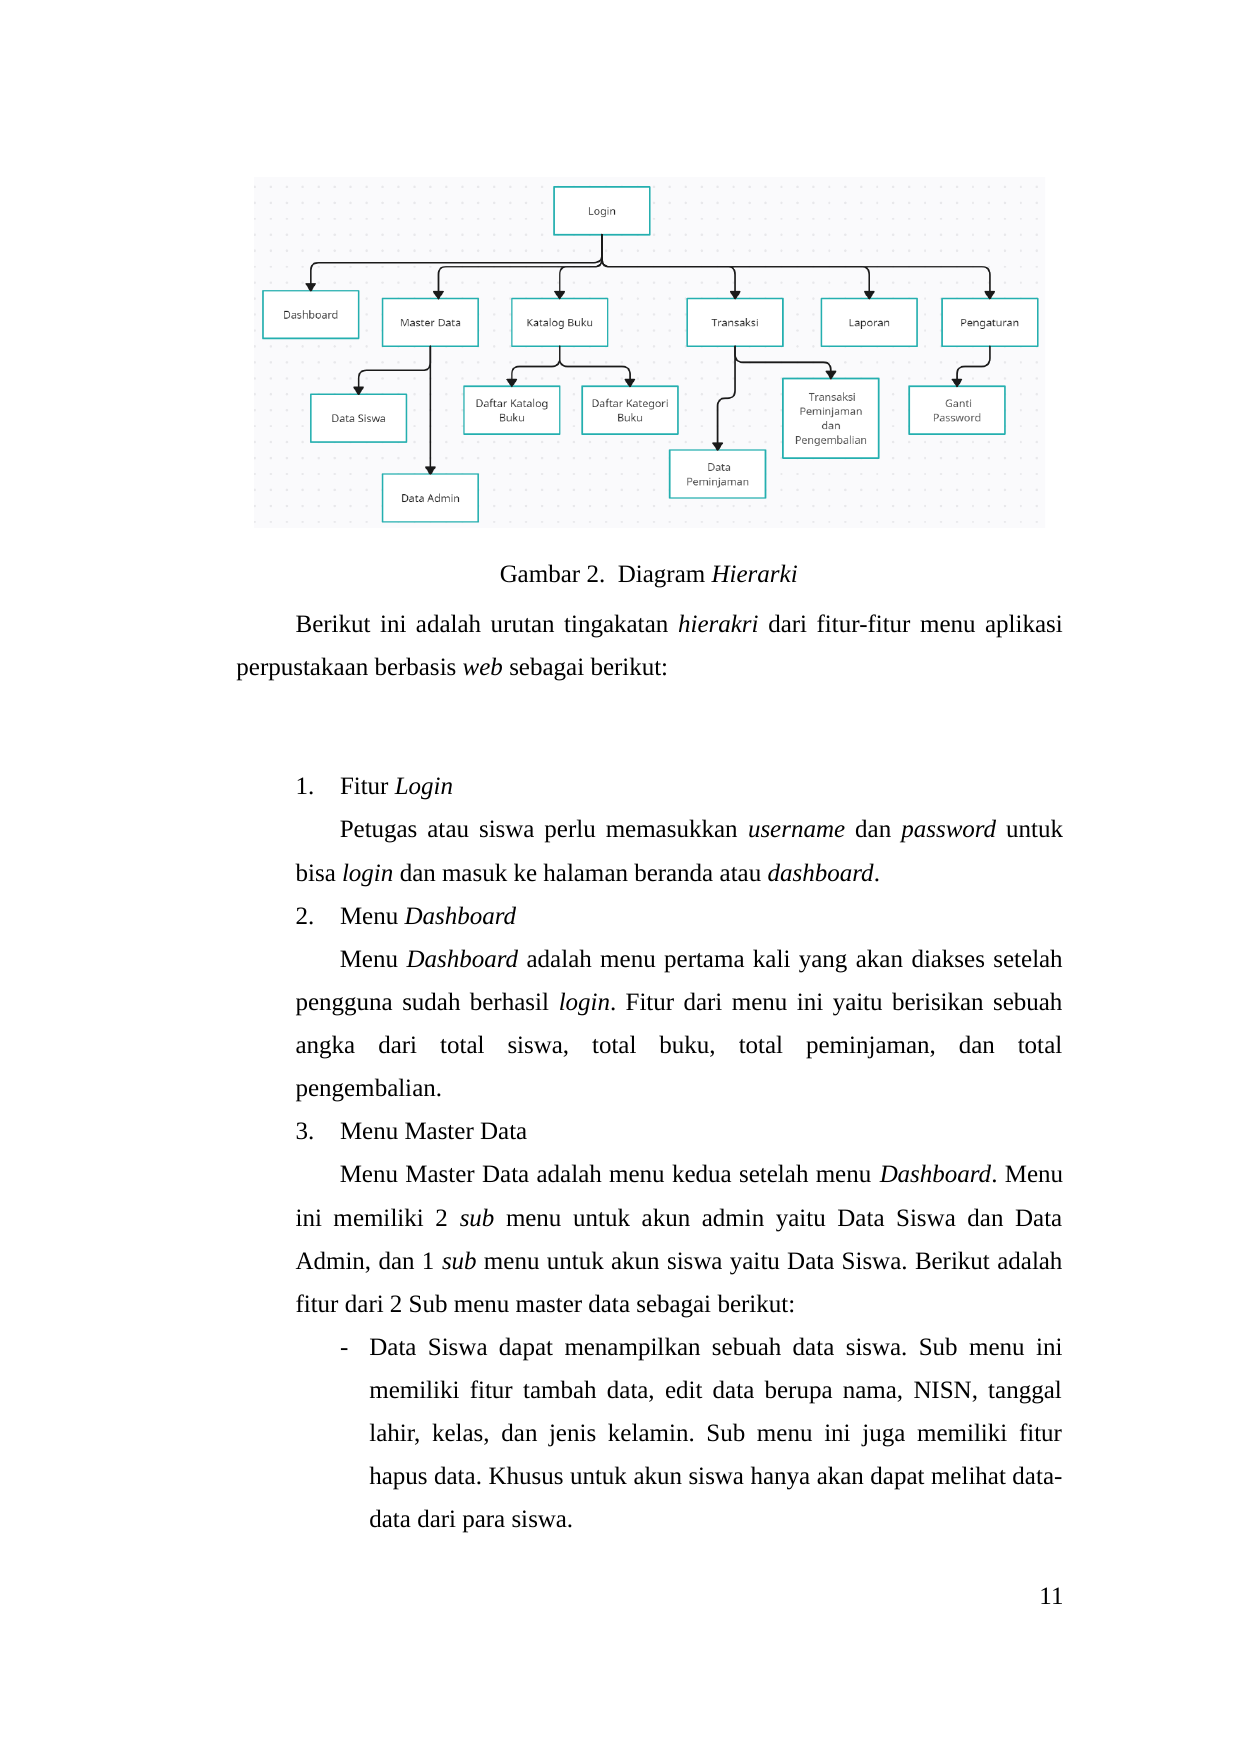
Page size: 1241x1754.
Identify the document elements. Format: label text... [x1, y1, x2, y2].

list Petugas atau siswa perlu memasukkan username dan password untuk bisa login dan masuk ke halaman beranda atau dashboard. [295, 814, 1063, 886]
text Berikut ini adalah urutan tingakatan hierakri dari fitur-fitur menu aplikasi perpustakaan berbasis web sebagai berikut: [236, 609, 1063, 681]
list Menu Master Data adalah menu kedua setelah menu Dashboard. Menu ini memiliki 2 sub menu untuk akun admin yaitu Data Siswa dan Data Admin, dan 1 sub menu untuk akun siswa yaitu Data Siswa. Berikut adalah fitur dari 2 Sub menu master data sebagai berikut: [295, 1159, 1063, 1318]
list Data Siswa dapat menampilkan sebuah data siswa. Sub menu ini memiliki fitur tambah data, edit data berupa nama, NISN, tanggal lahir, kelas, dan jenis kelamin. Sub menu ini juga memiliki fitur hapus data. Khusus untuk akun siswa hanya akan dapat melihat data-data dari para siswa. [340, 1332, 1063, 1533]
list Menu Dashboard adalah menu pertama kali yang akan diakses setelah pengguna sudah berhasil login. Fitur dari menu ini yaitu berisikan sebuah angka dari total siswa, total buku, total peminjaman, dan total pengembalian. [295, 944, 1063, 1102]
list Menu Dashboard [295, 901, 1063, 929]
text Gambar 2. Diagram Hierarki [236, 559, 1063, 588]
list Menu Master Data [295, 1116, 1063, 1145]
picture [254, 177, 1046, 528]
list Fitur Login [295, 771, 1063, 800]
